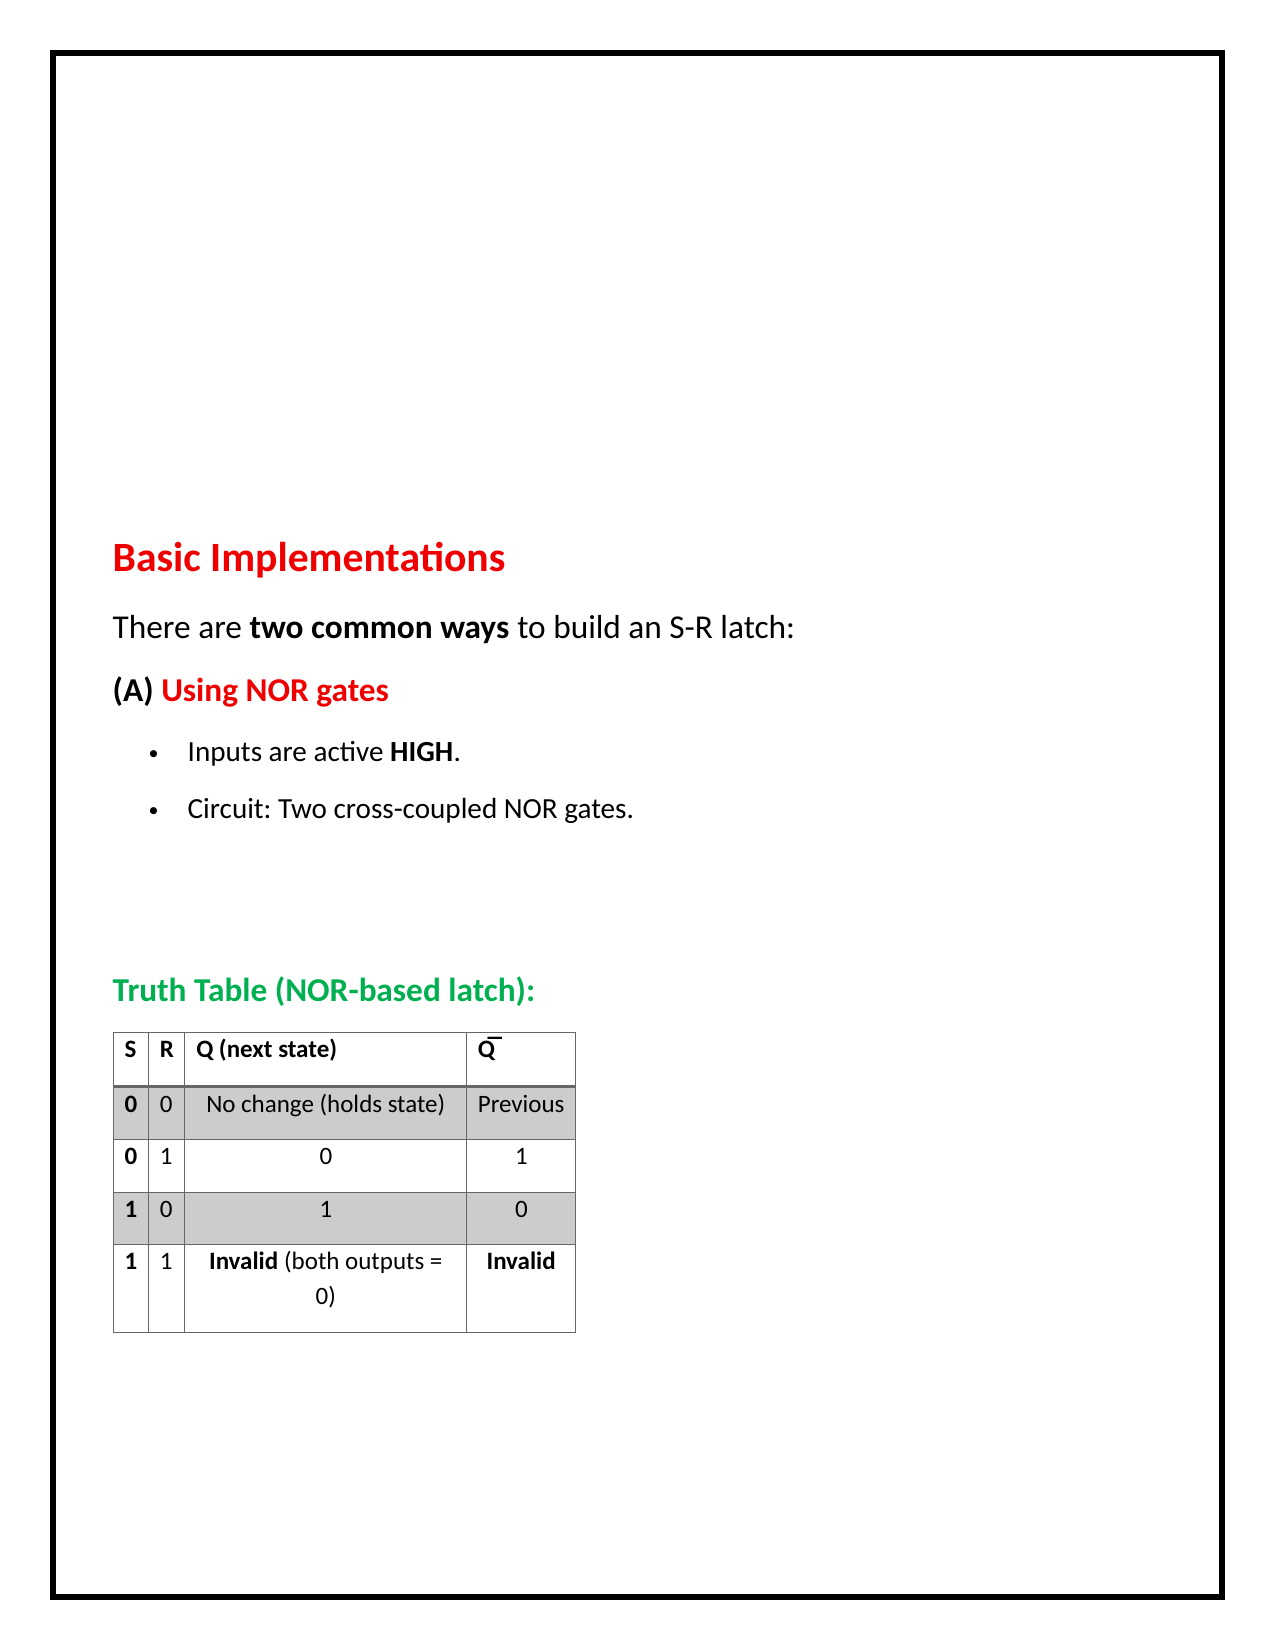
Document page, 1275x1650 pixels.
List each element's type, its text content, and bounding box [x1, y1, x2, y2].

table_header R [149, 1033, 184, 1085]
text There are two common ways to build an S-R latch: [112, 606, 1162, 646]
table_cell 0 [185, 1140, 466, 1192]
text Truth Table (NOR-based latch): [112, 969, 1162, 1009]
table_cell 1 [114, 1193, 148, 1244]
table_cell Invalid [467, 1245, 575, 1332]
table_cell 0 [114, 1140, 148, 1192]
table_cell 0 [114, 1088, 148, 1139]
list Inputs are active HIGH. [150, 733, 1162, 768]
text Basic Implementations [112, 531, 1162, 581]
table_cell 1 [149, 1140, 184, 1192]
table_cell No change (holds state) [185, 1088, 466, 1139]
table_cell Invalid (both outputs = 0) [185, 1245, 466, 1332]
table_cell 1 [185, 1193, 466, 1244]
table_cell 0 [149, 1088, 184, 1139]
table_header Q̅ [467, 1033, 575, 1085]
table_cell 0 [467, 1193, 575, 1244]
table_cell 1 [114, 1245, 148, 1332]
table_cell Previous [467, 1088, 575, 1139]
table_cell 1 [149, 1245, 184, 1332]
table_cell 0 [149, 1193, 184, 1244]
table_header S [114, 1033, 148, 1085]
list Circuit: Two cross-coupled NOR gates. [150, 790, 1162, 826]
text (A) Using NOR gates [112, 669, 1162, 710]
table_header Q (next state) [185, 1033, 466, 1085]
table_cell 1 [467, 1140, 575, 1192]
